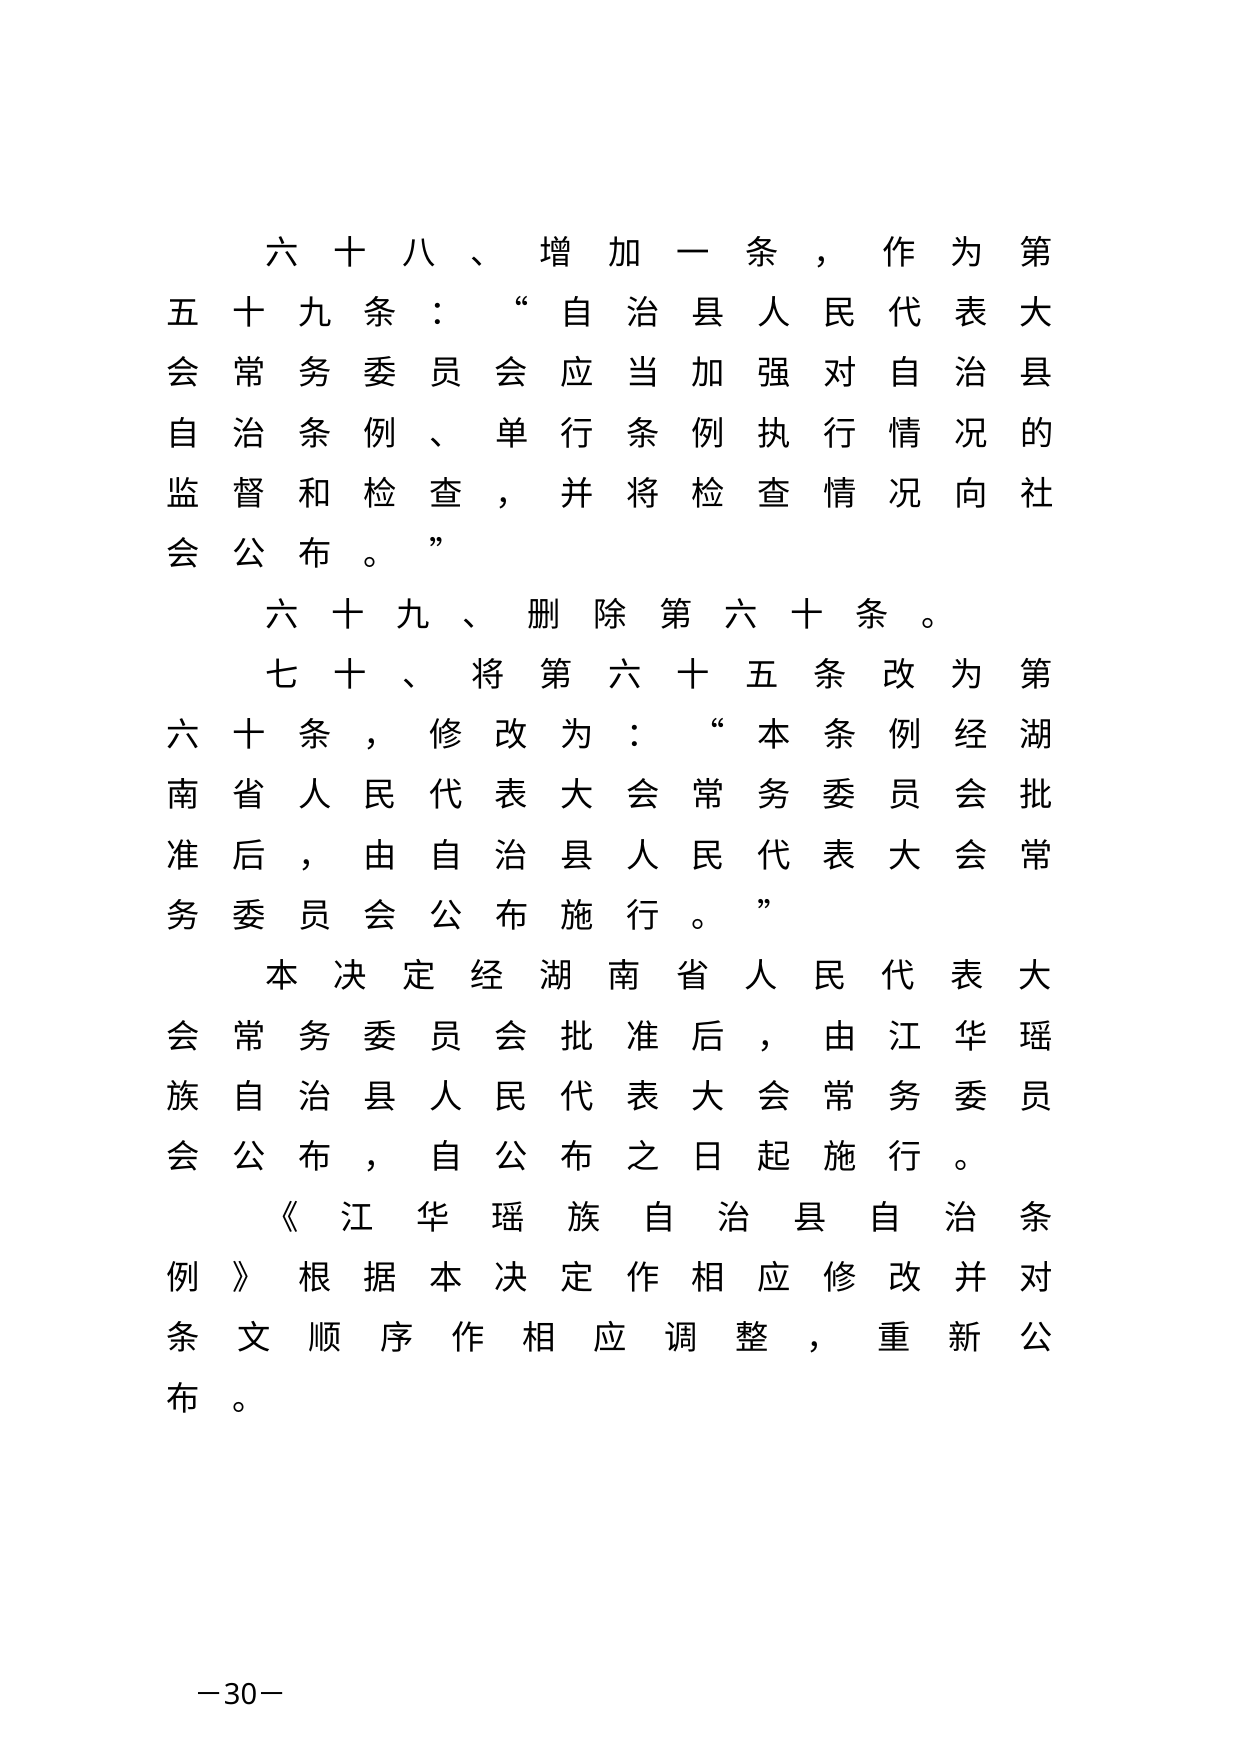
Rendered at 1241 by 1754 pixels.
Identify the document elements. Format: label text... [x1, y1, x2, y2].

text 六十九、删除第六十条。 [167, 581, 1085, 642]
text 六十八、增加一条，作为第五十九条：“自治县人民代表大会常务委员会应当加强对自治县自治条例、单行条例执行情况的监督和检查，并将检查情况向社会公布。” [167, 219, 1085, 581]
text 《江华瑶族自治县自治条例》根据本决定作相应修改并对条文顺序作相应调整，重新公布。 [167, 1184, 1085, 1426]
text 本决定经湖南省人民代表大会常务委员会批准后，由江华瑶族自治县人民代表大会常务委员会公布，自公布之日起施行。 [167, 943, 1085, 1184]
text 七十、将第六十五条改为第六十条，修改为：“本条例经湖南省人民代表大会常务委员会批准后，由自治县人民代表大会常务委员会公布施行。” [167, 642, 1085, 943]
